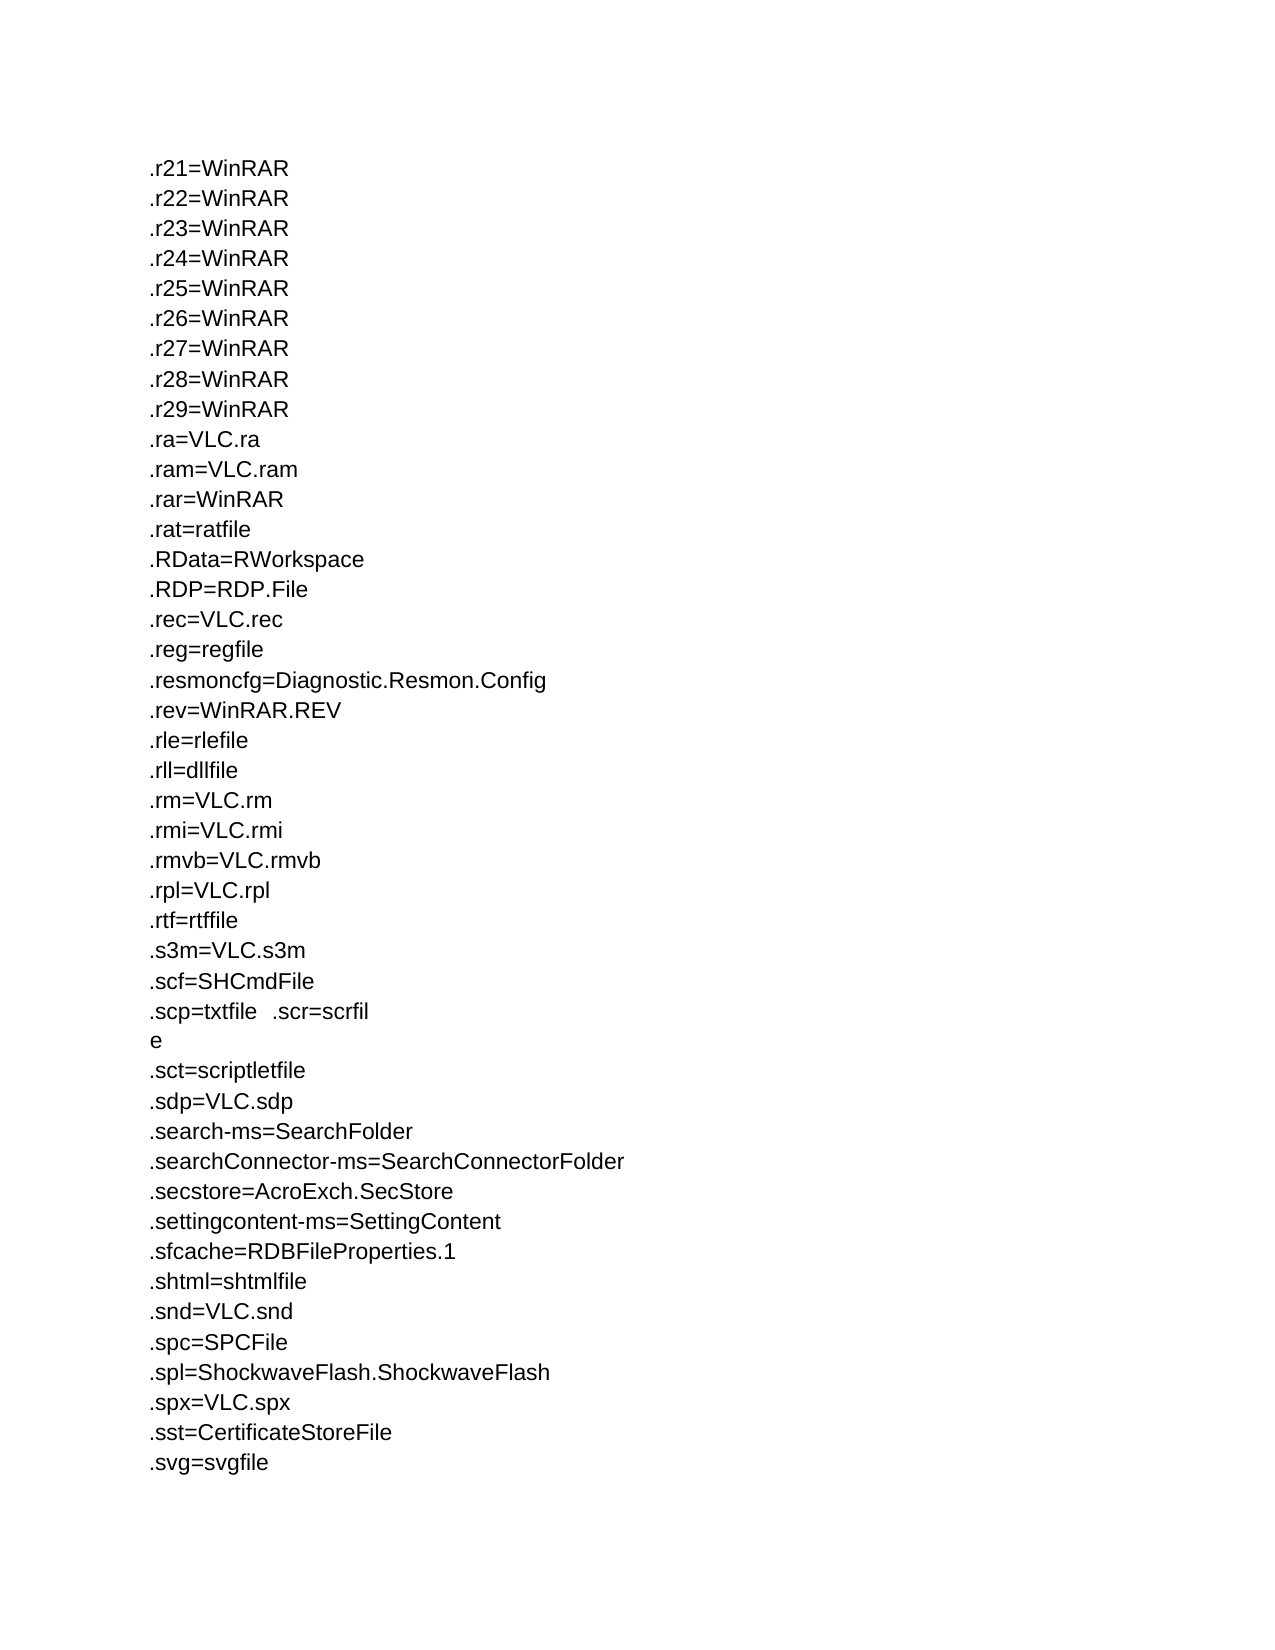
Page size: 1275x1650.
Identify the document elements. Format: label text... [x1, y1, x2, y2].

text .spx=VLC.spx [148, 1389, 1124, 1415]
text .searchConnector-ms=SearchConnectorFolder [148, 1148, 1124, 1174]
text .r24=WinRAR [148, 245, 1124, 271]
text .rec=VLC.rec [148, 606, 1124, 633]
text .RDP=RDP.File [148, 576, 1124, 603]
text .resmoncfg=Diagnostic.Resmon.Config [148, 667, 1124, 693]
text .r29=WinRAR [148, 396, 1124, 422]
text .sfcache=RDBFileProperties.1 [148, 1238, 1124, 1264]
text .scp=txtfile .scr=scrfile [148, 998, 369, 1054]
text .r27=WinRAR [148, 335, 1124, 362]
text .sst=CertificateStoreFile [148, 1419, 1124, 1445]
text .rev=WinRAR.REV [148, 697, 1124, 723]
text .spc=SPCFile [148, 1328, 1124, 1355]
text .sct=scriptletfile [148, 1057, 1124, 1084]
text .RData=RWorkspace [148, 546, 1124, 572]
text .sdp=VLC.sdp [148, 1088, 1124, 1114]
text .rtf=rtffile [148, 907, 1124, 934]
text .rmvb=VLC.rmvb [148, 847, 1124, 873]
text .r26=WinRAR [148, 305, 1124, 332]
text .rpl=VLC.rpl [148, 877, 1124, 904]
text .snd=VLC.snd [148, 1298, 1124, 1325]
text .ra=VLC.ra [148, 426, 1124, 452]
text .settingcontent-ms=SettingContent [148, 1208, 1124, 1234]
text .rmi=VLC.rmi [148, 817, 1124, 843]
text .svg=svgfile [148, 1449, 1124, 1475]
text .r28=WinRAR [148, 366, 1124, 392]
text .reg=regfile [148, 636, 1124, 663]
text .secstore=AcroExch.SecStore [148, 1178, 1124, 1204]
text .search-ms=SearchFolder [148, 1118, 1124, 1144]
text .r25=WinRAR [148, 275, 1124, 302]
text .rm=VLC.rm [148, 787, 1124, 813]
text .s3m=VLC.s3m [148, 937, 1124, 964]
text .shtml=shtmlfile [148, 1268, 1124, 1294]
text .r21=WinRAR [148, 155, 1124, 181]
text .rar=WinRAR [148, 486, 1124, 512]
text .rat=ratfile [148, 516, 1124, 542]
text .spl=ShockwaveFlash.ShockwaveFlash [148, 1358, 1124, 1385]
text .r22=WinRAR [148, 185, 1124, 211]
text .ram=VLC.ram [148, 456, 1124, 482]
text .rll=dllfile [148, 757, 1124, 783]
text .scf=SHCmdFile [148, 968, 1124, 994]
text .r23=WinRAR [148, 215, 1124, 241]
text .rle=rlefile [148, 727, 1124, 753]
